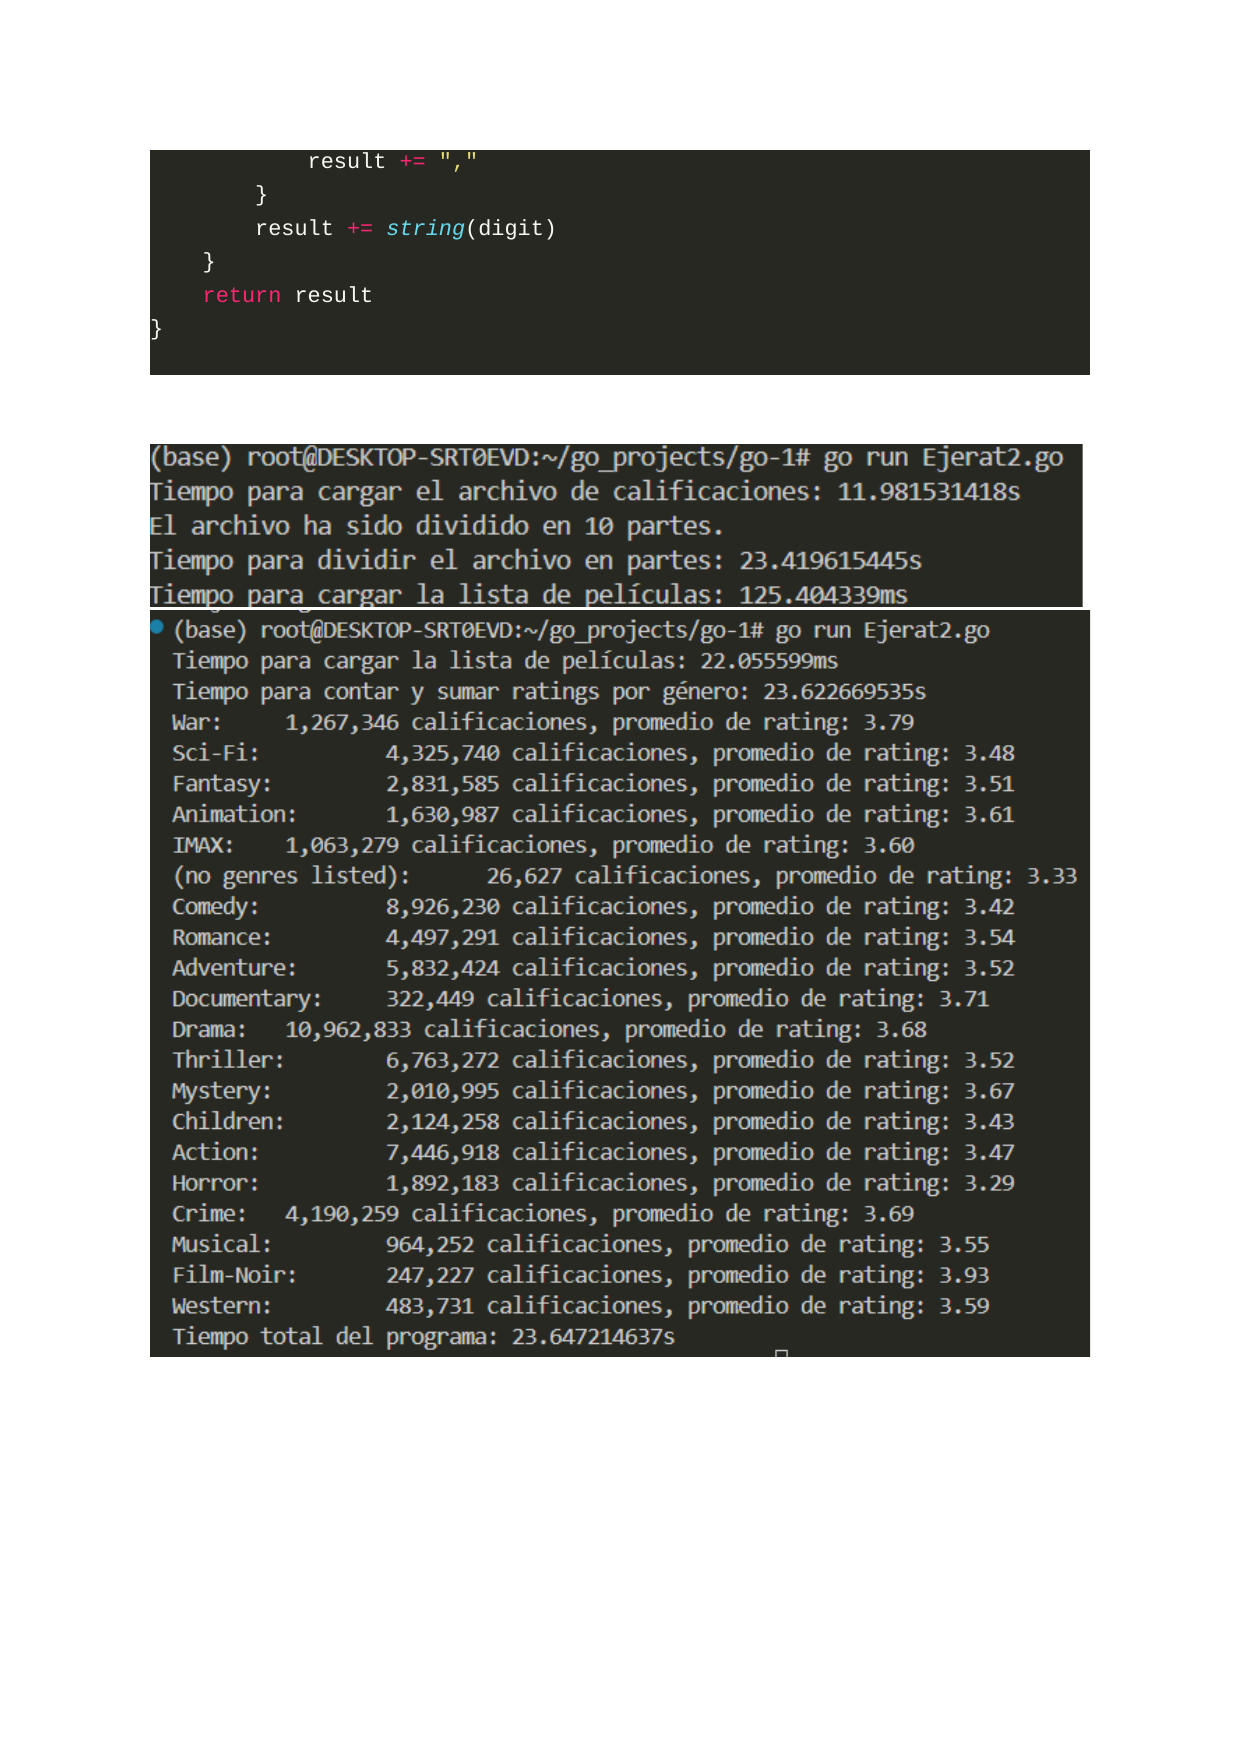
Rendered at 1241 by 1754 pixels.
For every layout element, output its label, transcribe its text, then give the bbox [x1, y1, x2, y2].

text } [150, 250, 1090, 275]
picture [150, 444, 1083, 607]
picture [150, 610, 1091, 1357]
text result += string(digit) [150, 217, 1090, 242]
text return result [150, 284, 1090, 308]
text } [150, 317, 1090, 342]
text result += "," [150, 150, 1090, 175]
text } [150, 183, 1090, 208]
